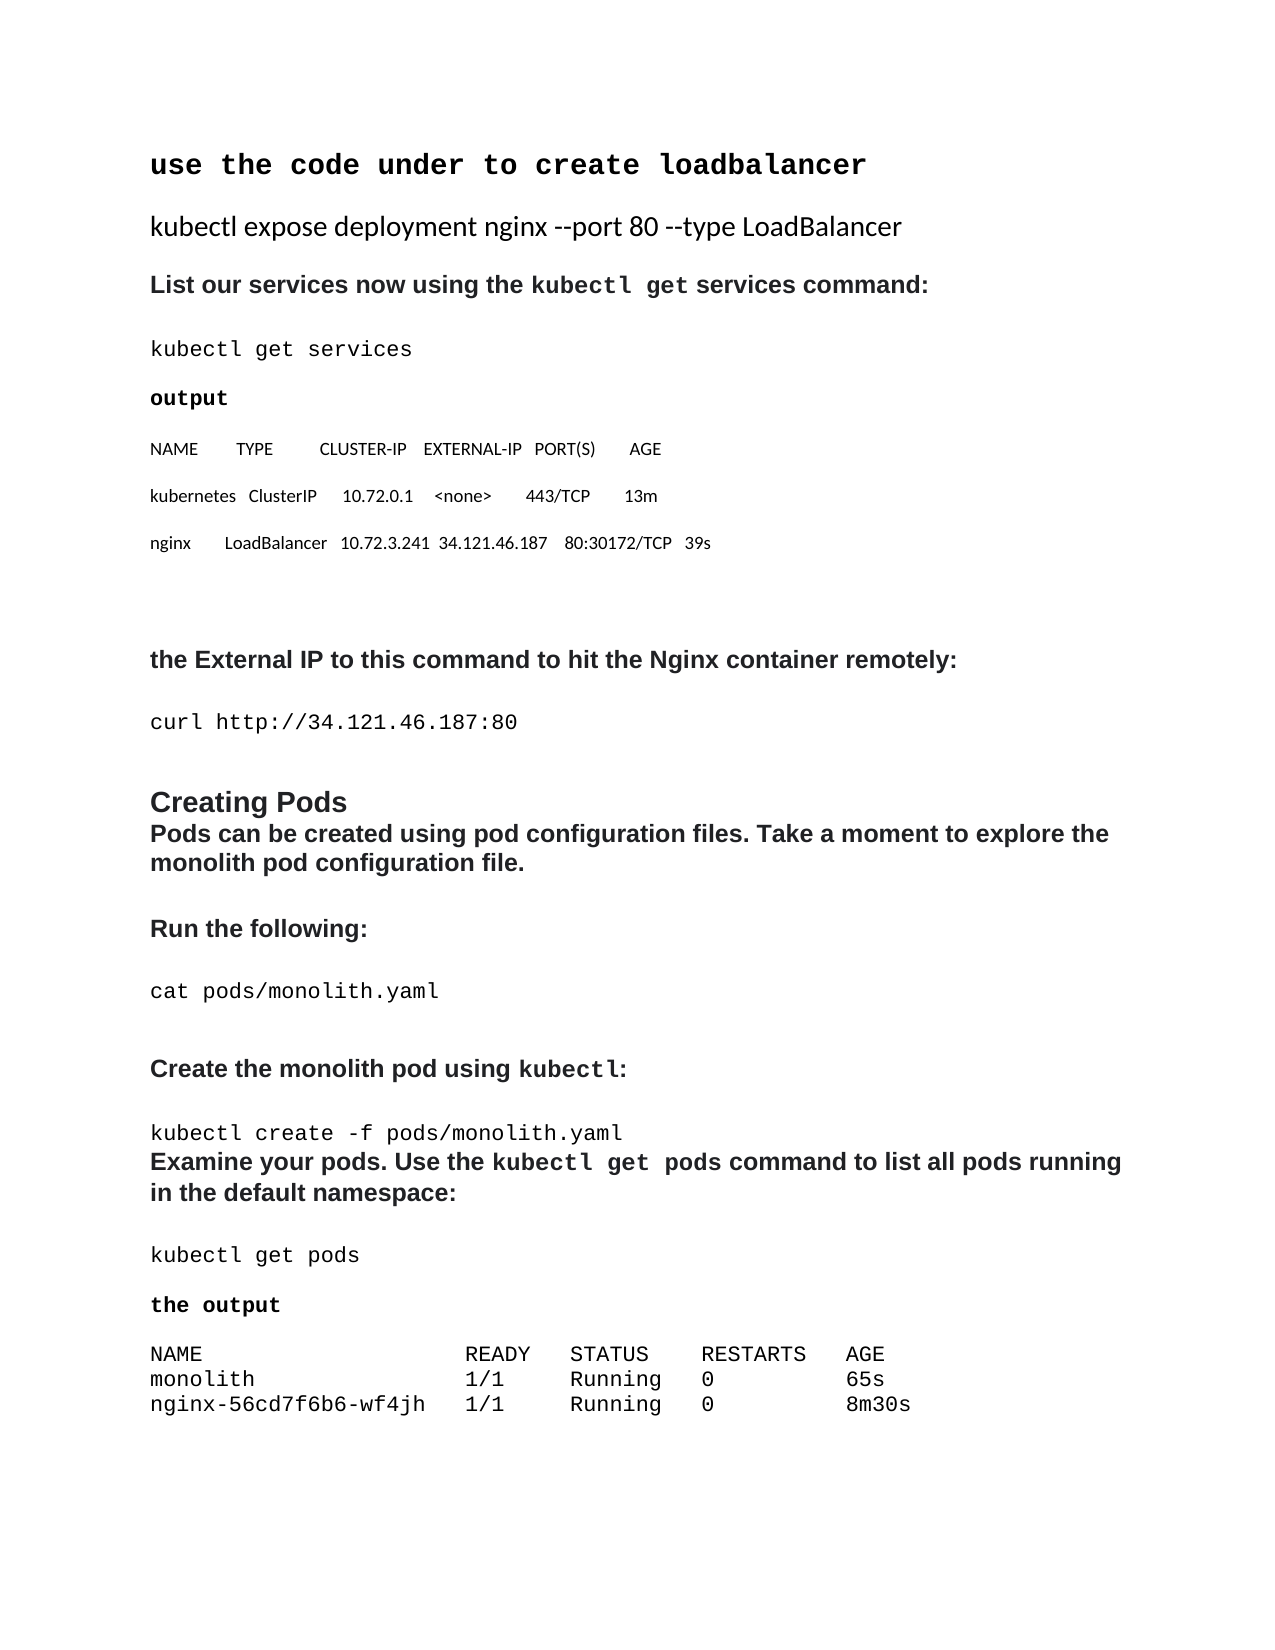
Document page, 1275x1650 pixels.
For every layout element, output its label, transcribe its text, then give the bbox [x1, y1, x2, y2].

text nginx-56cd7f6b6-wf4jh 1/1 Running 0 8m30s [150, 1393, 1125, 1418]
text use the code under to create loadbalancer [150, 150, 1125, 183]
text Create the monolith pod using kubectl: [150, 1054, 1125, 1085]
text the output [150, 1294, 1125, 1319]
text kubectl get services [150, 338, 1125, 362]
text Examine your pods. Use the kubectl get pods command to list all pods running in the default namespace: [150, 1147, 1125, 1207]
text nginx LoadBalancer 10.72.3.241 34.121.46.187 80:30172/TCP 39s [150, 531, 1125, 554]
text kubectl expose deployment nginx --port 80 --type LoadBalancer [150, 208, 1125, 243]
text kubernetes ClusterIP 10.72.0.1 <none> 443/TCP 13m [150, 484, 1125, 507]
text the External IP to this command to hit the Nginx container remotely: [150, 645, 1125, 673]
text output [150, 387, 1125, 412]
text monolith 1/1 Running 0 65s [150, 1368, 1125, 1393]
text Run the following: [150, 914, 1125, 943]
text List our services now using the kubectl get services command: [150, 269, 1125, 300]
text kubectl get pods [150, 1244, 1125, 1269]
text NAME TYPE CLUSTER-IP EXTERNAL-IP PORT(S) AGE [150, 437, 1125, 460]
text NAME READY STATUS RESTARTS AGE [150, 1343, 1125, 1368]
text Creating Pods [150, 785, 1125, 819]
text cat pods/monolith.yaml [150, 980, 1125, 1005]
text curl http://34.121.46.187:80 [150, 711, 1125, 736]
text Pods can be created using pod configuration files. Take a moment to explore the monolith pod configuration file. [150, 819, 1125, 876]
text kubectl create -f pods/monolith.yaml [150, 1123, 1125, 1147]
